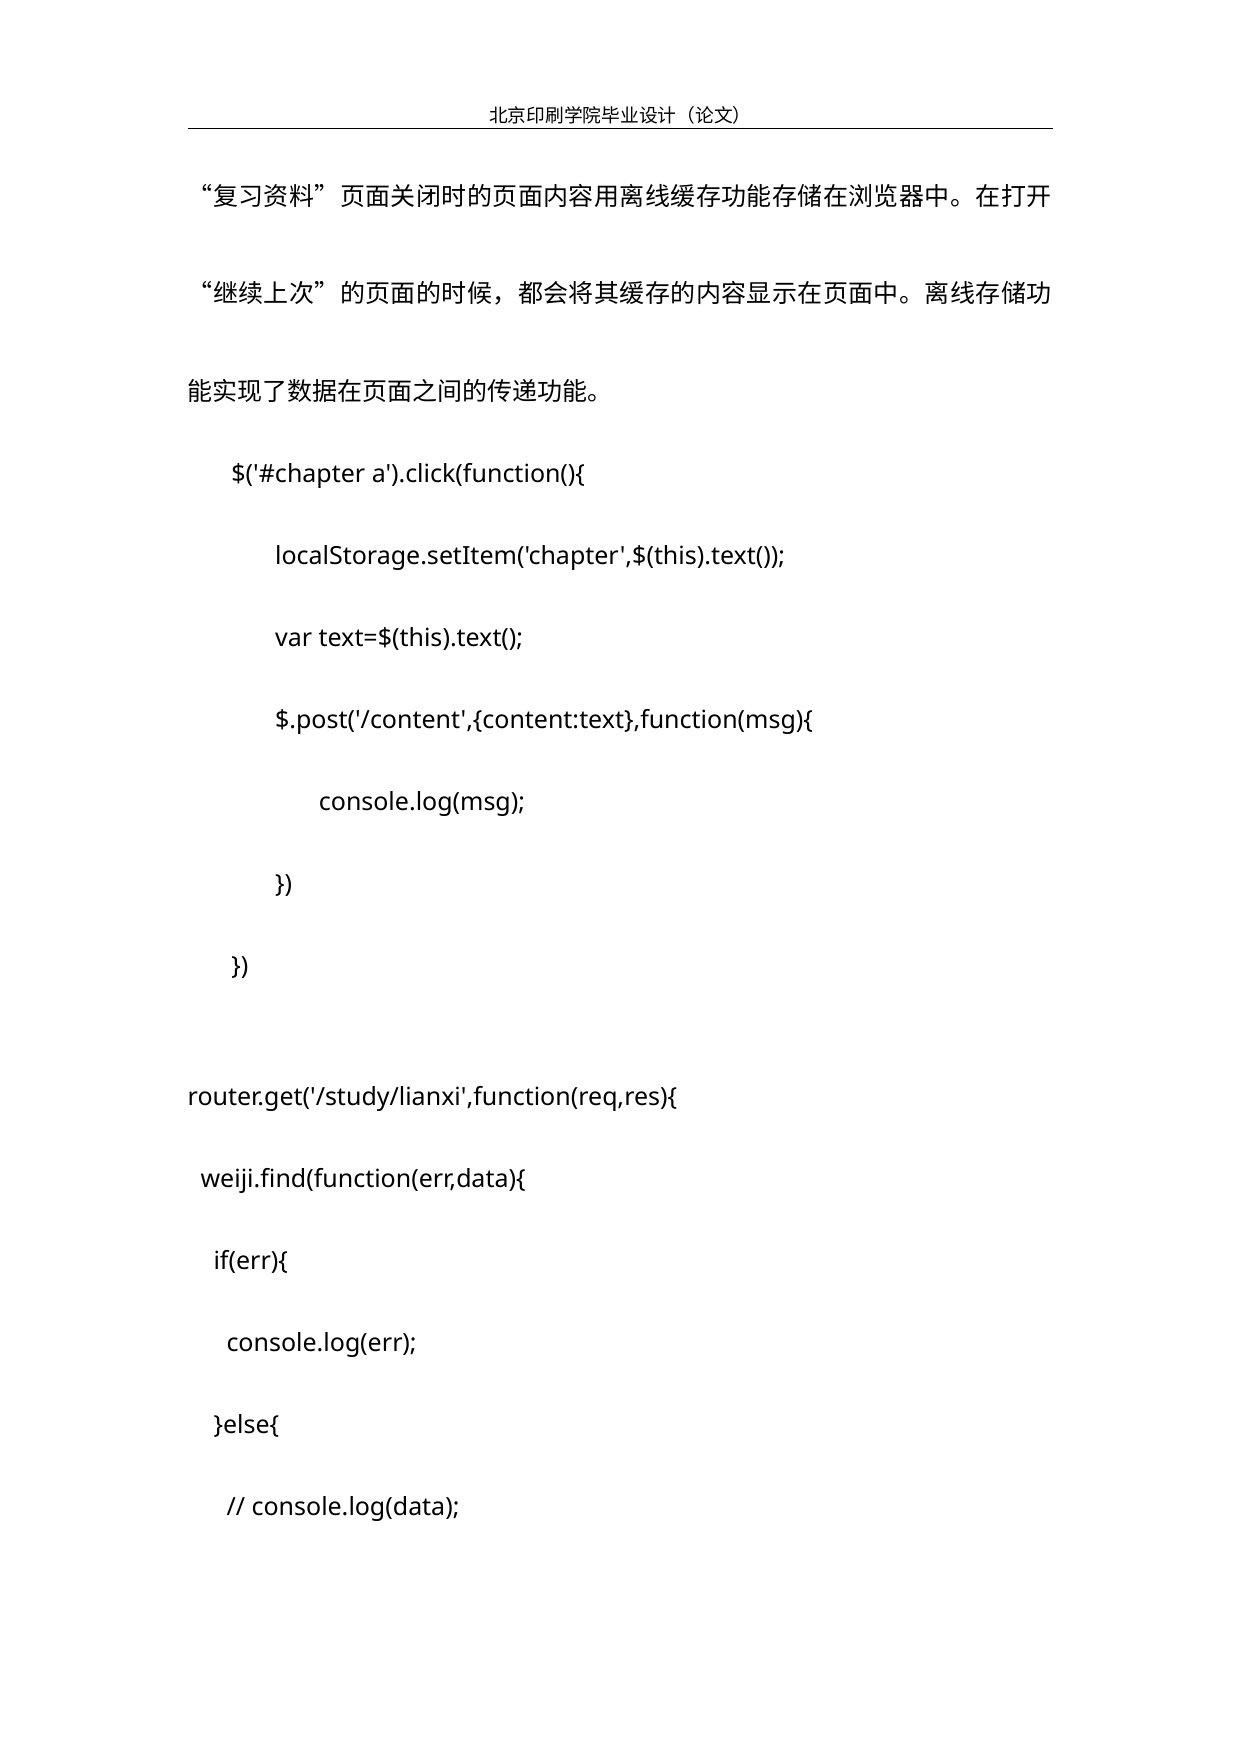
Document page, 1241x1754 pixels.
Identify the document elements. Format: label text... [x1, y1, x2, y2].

text console.log(msg); [187, 768, 1053, 833]
text $('#chapter a').click(function(){ [187, 440, 1053, 505]
text $.post('/content',{content:text},function(msg){ [187, 686, 1053, 751]
text var text=$(this).text(); [187, 604, 1053, 669]
text }) [187, 932, 1053, 997]
text router.get('/study/lianxi',function(req,res){ [187, 1063, 1053, 1128]
text weiji.find(function(err,data){ [187, 1145, 1053, 1210]
text }else{ [187, 1391, 1053, 1456]
text if(err){ [187, 1227, 1053, 1292]
text }) [187, 850, 1053, 915]
text // console.log(data); [187, 1473, 1053, 1538]
text console.log(err); [187, 1309, 1053, 1374]
text localStorage.setItem('chapter',$(this).text()); [187, 522, 1053, 587]
